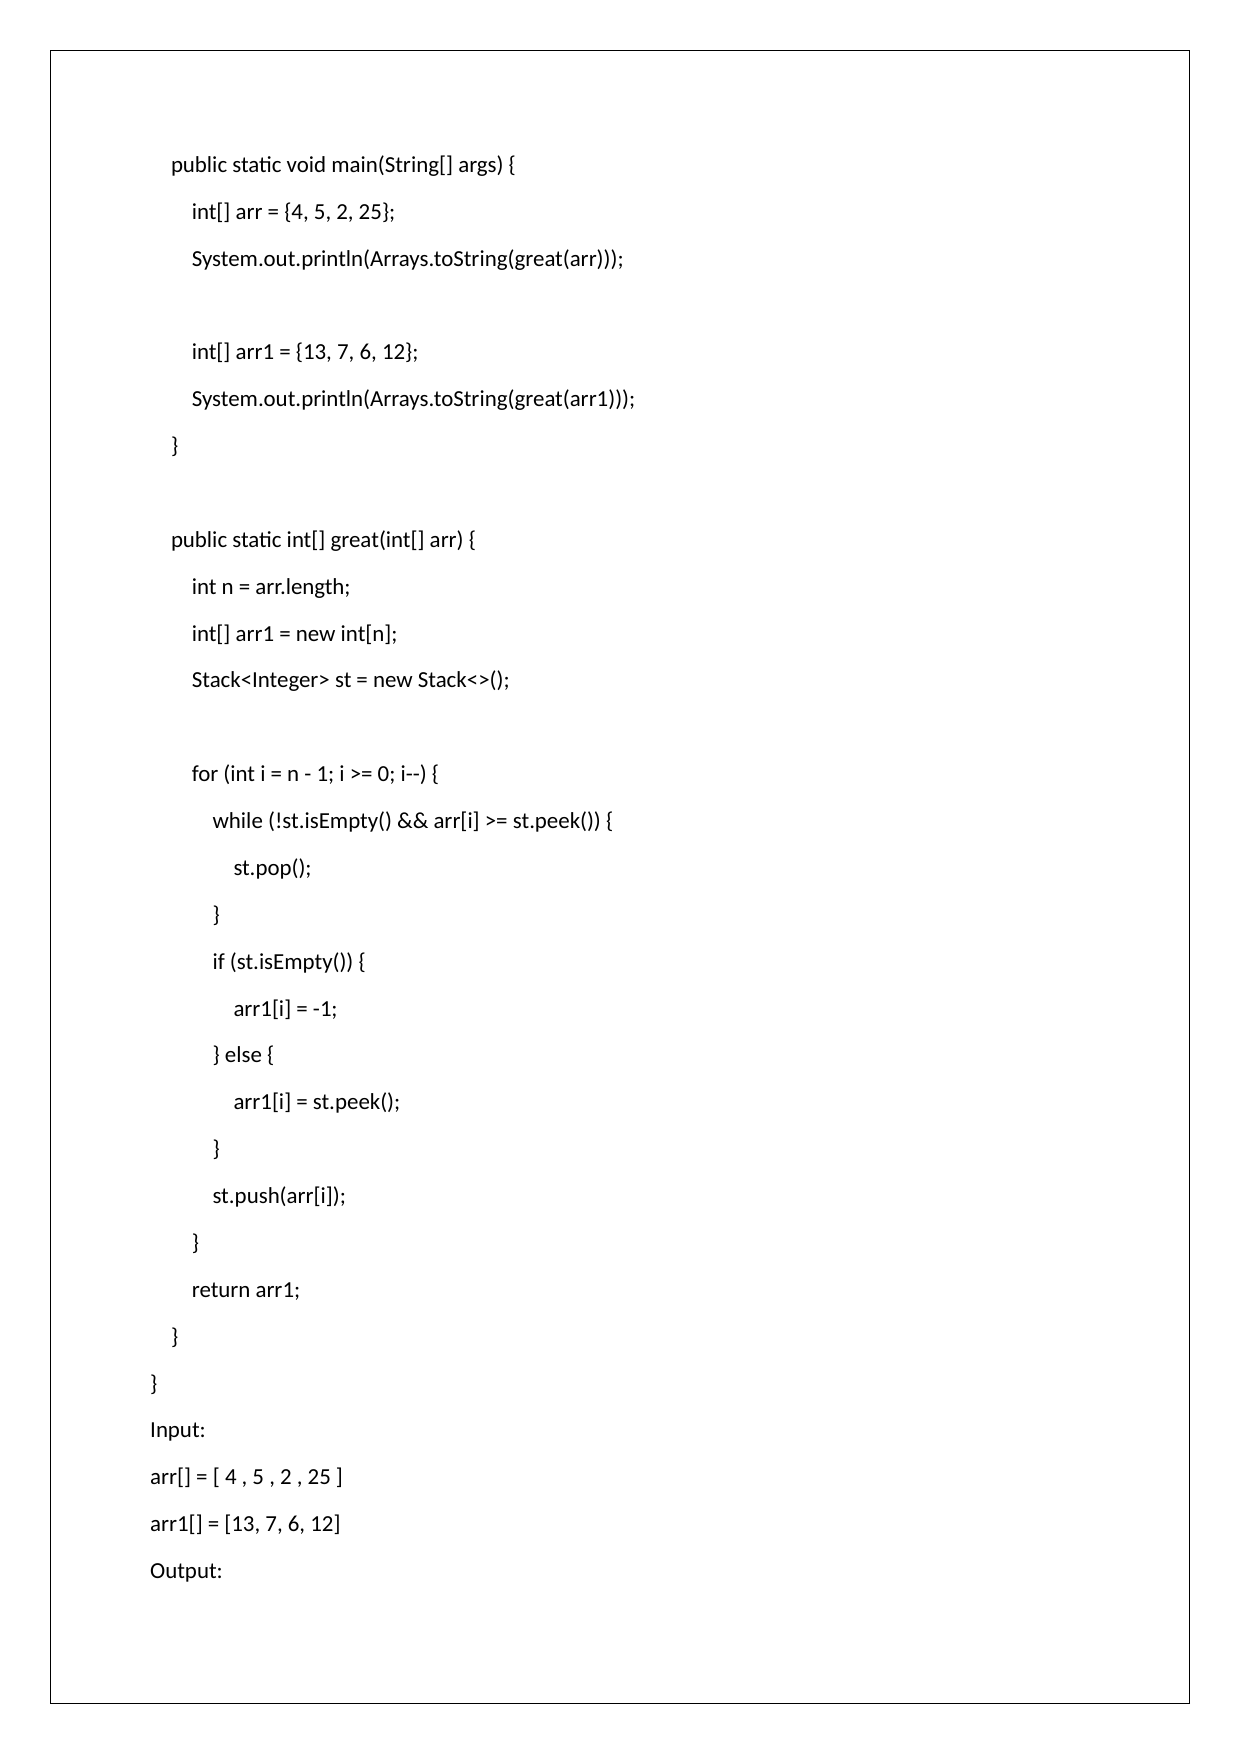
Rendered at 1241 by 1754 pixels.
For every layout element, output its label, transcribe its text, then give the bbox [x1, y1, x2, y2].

text System.out.println(Arrays.toString(great(arr))); [150, 244, 1090, 272]
text } [150, 1322, 1090, 1350]
text } [150, 1228, 1090, 1256]
text if (st.isEmpty()) { [150, 947, 1090, 975]
text } [150, 900, 1090, 928]
text int[] arr = {4, 5, 2, 25}; [150, 197, 1090, 225]
text while (!st.isEmpty() && arr[i] >= st.peek()) { [150, 806, 1090, 834]
text arr1[i] = st.peek(); [150, 1087, 1090, 1116]
text int[] arr1 = {13, 7, 6, 12}; [150, 337, 1090, 366]
text public static int[] great(int[] arr) { [150, 525, 1090, 553]
text arr[] = [ 4 , 5 , 2 , 25 ] [150, 1462, 1090, 1491]
text } [150, 431, 1090, 459]
text arr1[] = [13, 7, 6, 12] [150, 1509, 1090, 1537]
text } [150, 1134, 1090, 1162]
text for (int i = n - 1; i >= 0; i--) { [150, 759, 1090, 787]
text st.pop(); [150, 853, 1090, 881]
text st.push(arr[i]); [150, 1181, 1090, 1209]
text Input: [150, 1416, 1090, 1444]
text return arr1; [150, 1275, 1090, 1303]
text arr1[i] = -1; [150, 994, 1090, 1022]
text int[] arr1 = new int[n]; [150, 619, 1090, 647]
text public static void main(String[] args) { [150, 150, 1090, 178]
text Stack<Integer> st = new Stack<>(); [150, 666, 1090, 694]
text } [150, 1369, 1090, 1397]
text } else { [150, 1041, 1090, 1069]
text Output: [150, 1556, 1090, 1584]
text int n = arr.length; [150, 572, 1090, 600]
text System.out.println(Arrays.toString(great(arr1))); [150, 384, 1090, 412]
